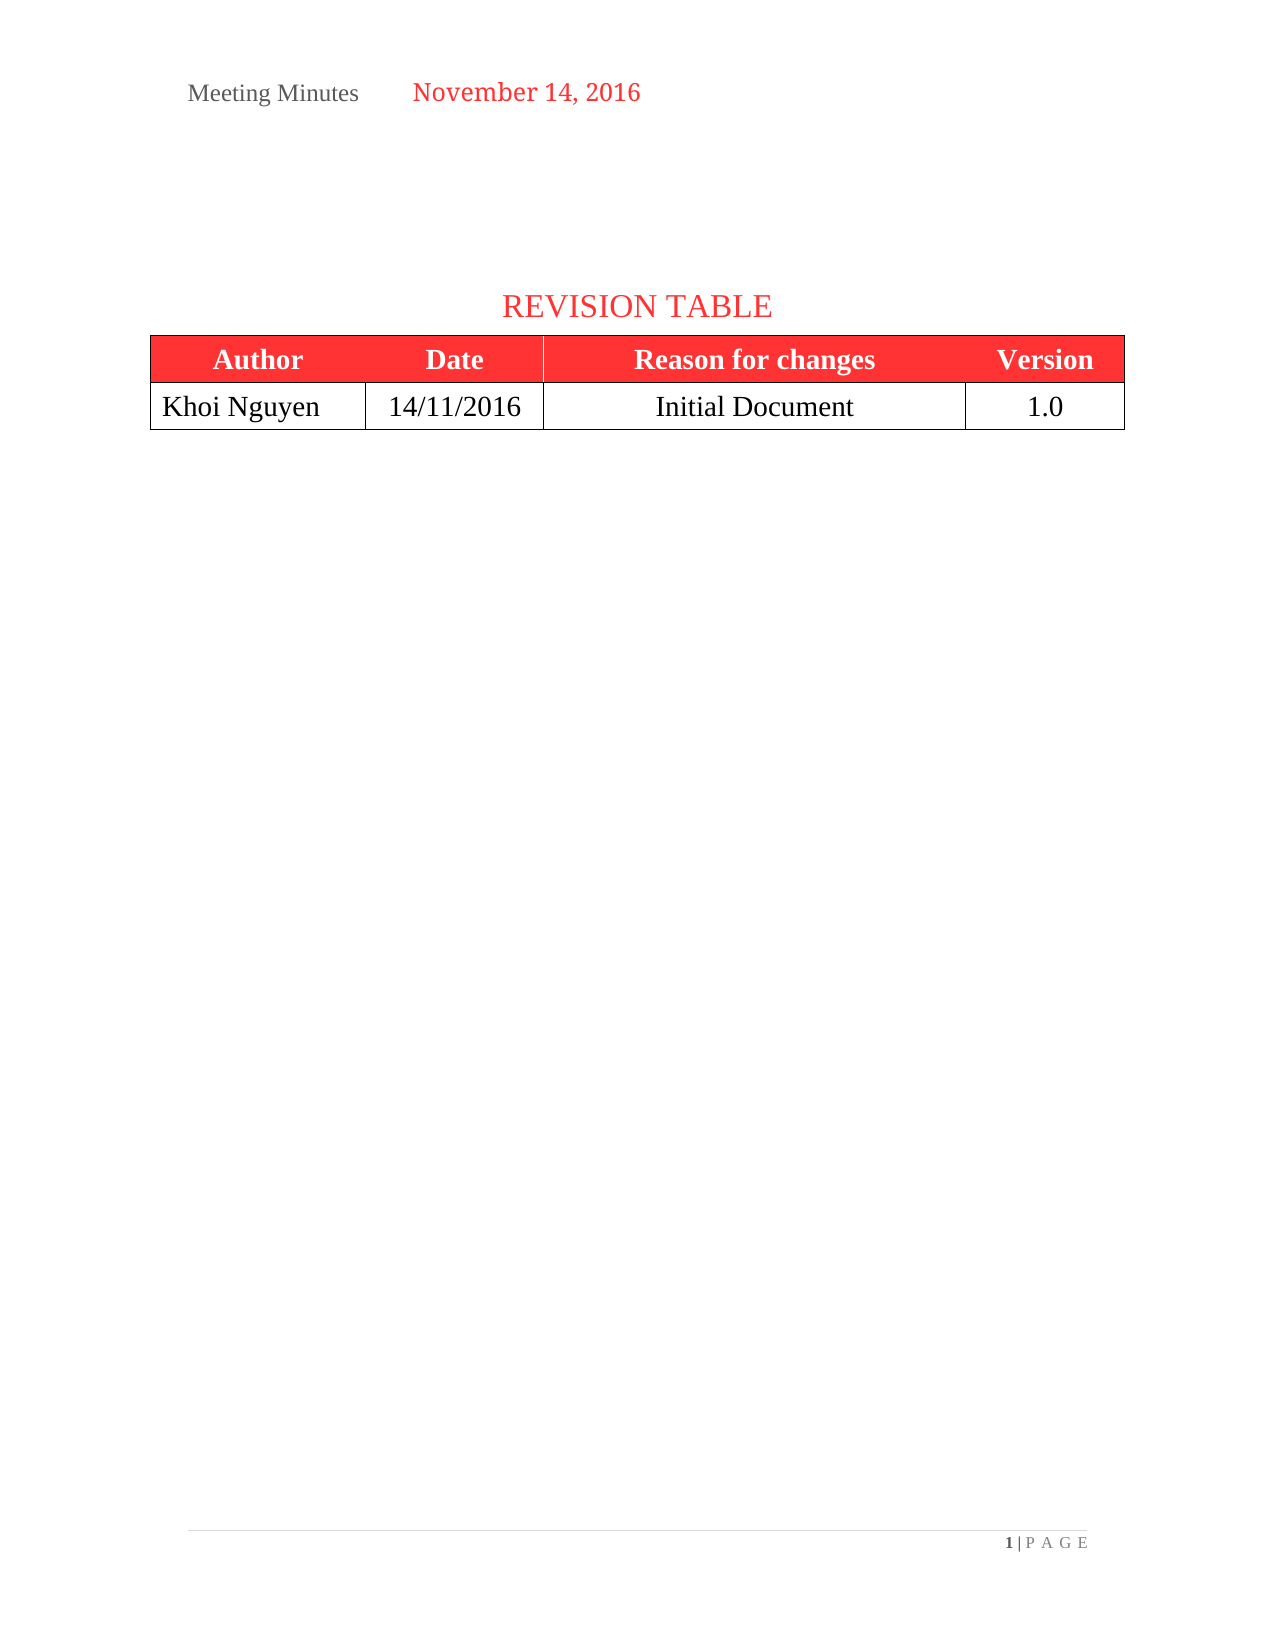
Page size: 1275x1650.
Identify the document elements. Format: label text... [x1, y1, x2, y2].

table_header Version [966, 336, 1124, 382]
table_header Author [151, 336, 366, 382]
subtitle Revision Table [187, 287, 1087, 325]
table_cell Khoi Nguyen [151, 383, 365, 429]
table_cell 1.0 [966, 383, 1124, 429]
table_header Reason for changes [544, 336, 966, 382]
table_header Date [366, 336, 543, 382]
table_cell 14/11/2016 [366, 383, 543, 429]
table_cell Initial Document [544, 383, 965, 429]
